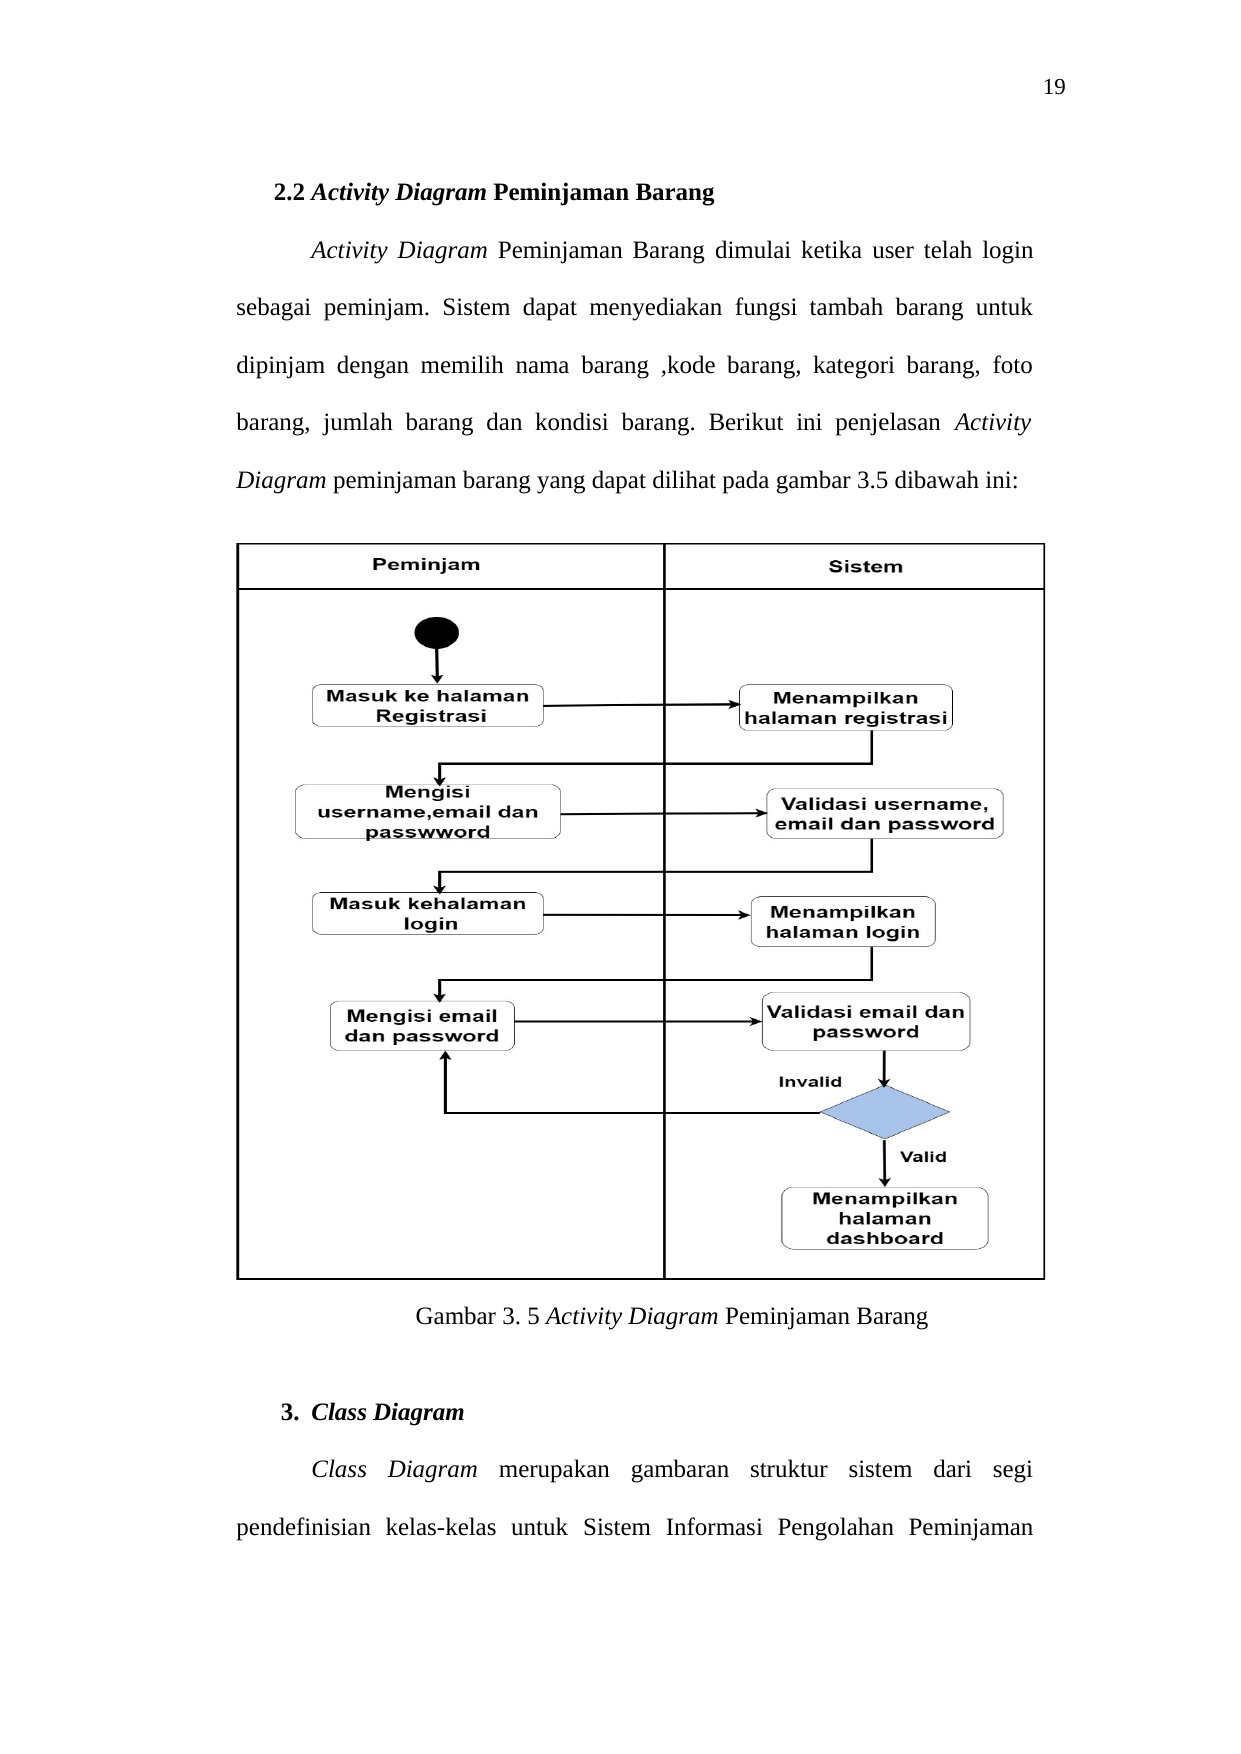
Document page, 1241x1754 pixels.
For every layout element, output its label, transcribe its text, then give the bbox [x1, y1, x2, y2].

subtitle Class Diagram [281, 1397, 1033, 1426]
text Activity Diagram Peminjaman Barang dimulai ketika user telah login sebagai peminjam. Sistem dapat menyediakan fungsi tambah barang untuk dipinjam dengan memilih nama barang ,kode barang, kategori barang, foto barang, jumlah barang dan kondisi barang. Berikut ini penjelasan Activity Diagram peminjaman barang yang dapat dilihat pada gambar 3.5 dibawah ini: [236, 235, 1033, 493]
picture [236, 543, 1046, 1280]
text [236, 1454, 1033, 1541]
list Activity Diagram Peminjaman Barang [274, 177, 1033, 206]
text Gambar 3. 5 Activity Diagram Peminjaman Barang [310, 1301, 1033, 1329]
